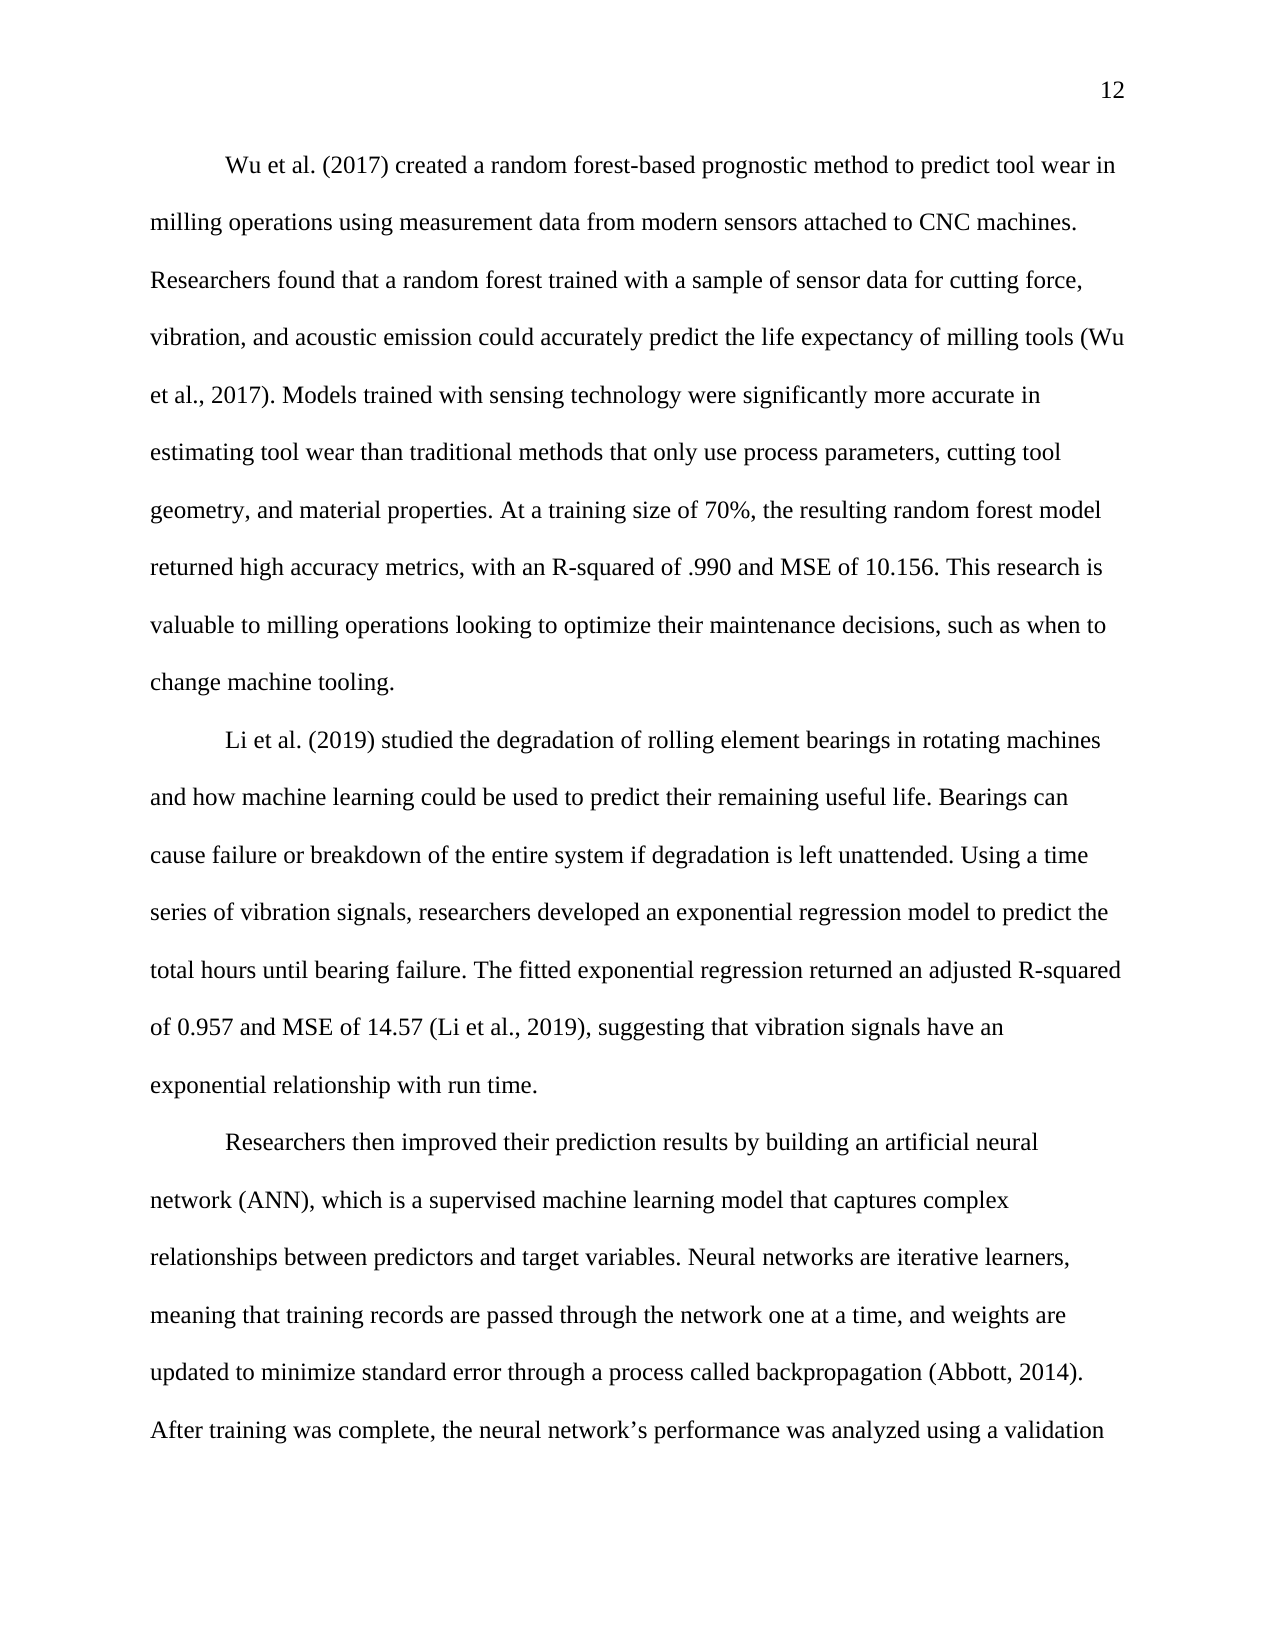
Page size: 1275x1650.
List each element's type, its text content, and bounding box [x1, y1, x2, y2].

text Wu et al. (2017) created a random forest-based prognostic method to predict tool wear in milling operations using measurement data from modern sensors attached to CNC machines. Researchers found that a random forest trained with a sample of sensor data for cutting force, vibration, and acoustic emission could accurately predict the life expectancy of milling tools (Wu et al., 2017). Models trained with sensing technology were significantly more accurate in estimating tool wear than traditional methods that only use process parameters, cutting tool geometry, and material properties. At a training size of 70%, the resulting random forest model returned high accuracy metrics, with an R-squared of .990 and MSE of 10.156. This research is valuable to milling operations looking to optimize their maintenance decisions, such as when to change machine tooling. [150, 150, 1125, 696]
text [150, 1127, 1125, 1444]
text Li et al. (2019) studied the degradation of rolling element bearings in rotating machines and how machine learning could be used to predict their remaining useful life. Bearings can cause failure or breakdown of the entire system if degradation is left unattended. Using a time series of vibration signals, researchers developed an exponential regression model to predict the total hours until bearing failure. The fitted exponential regression returned an adjusted R-squared of 0.957 and MSE of 14.57 (Li et al., 2019), suggesting that vibration signals have an exponential relationship with run time. [150, 725, 1125, 1099]
